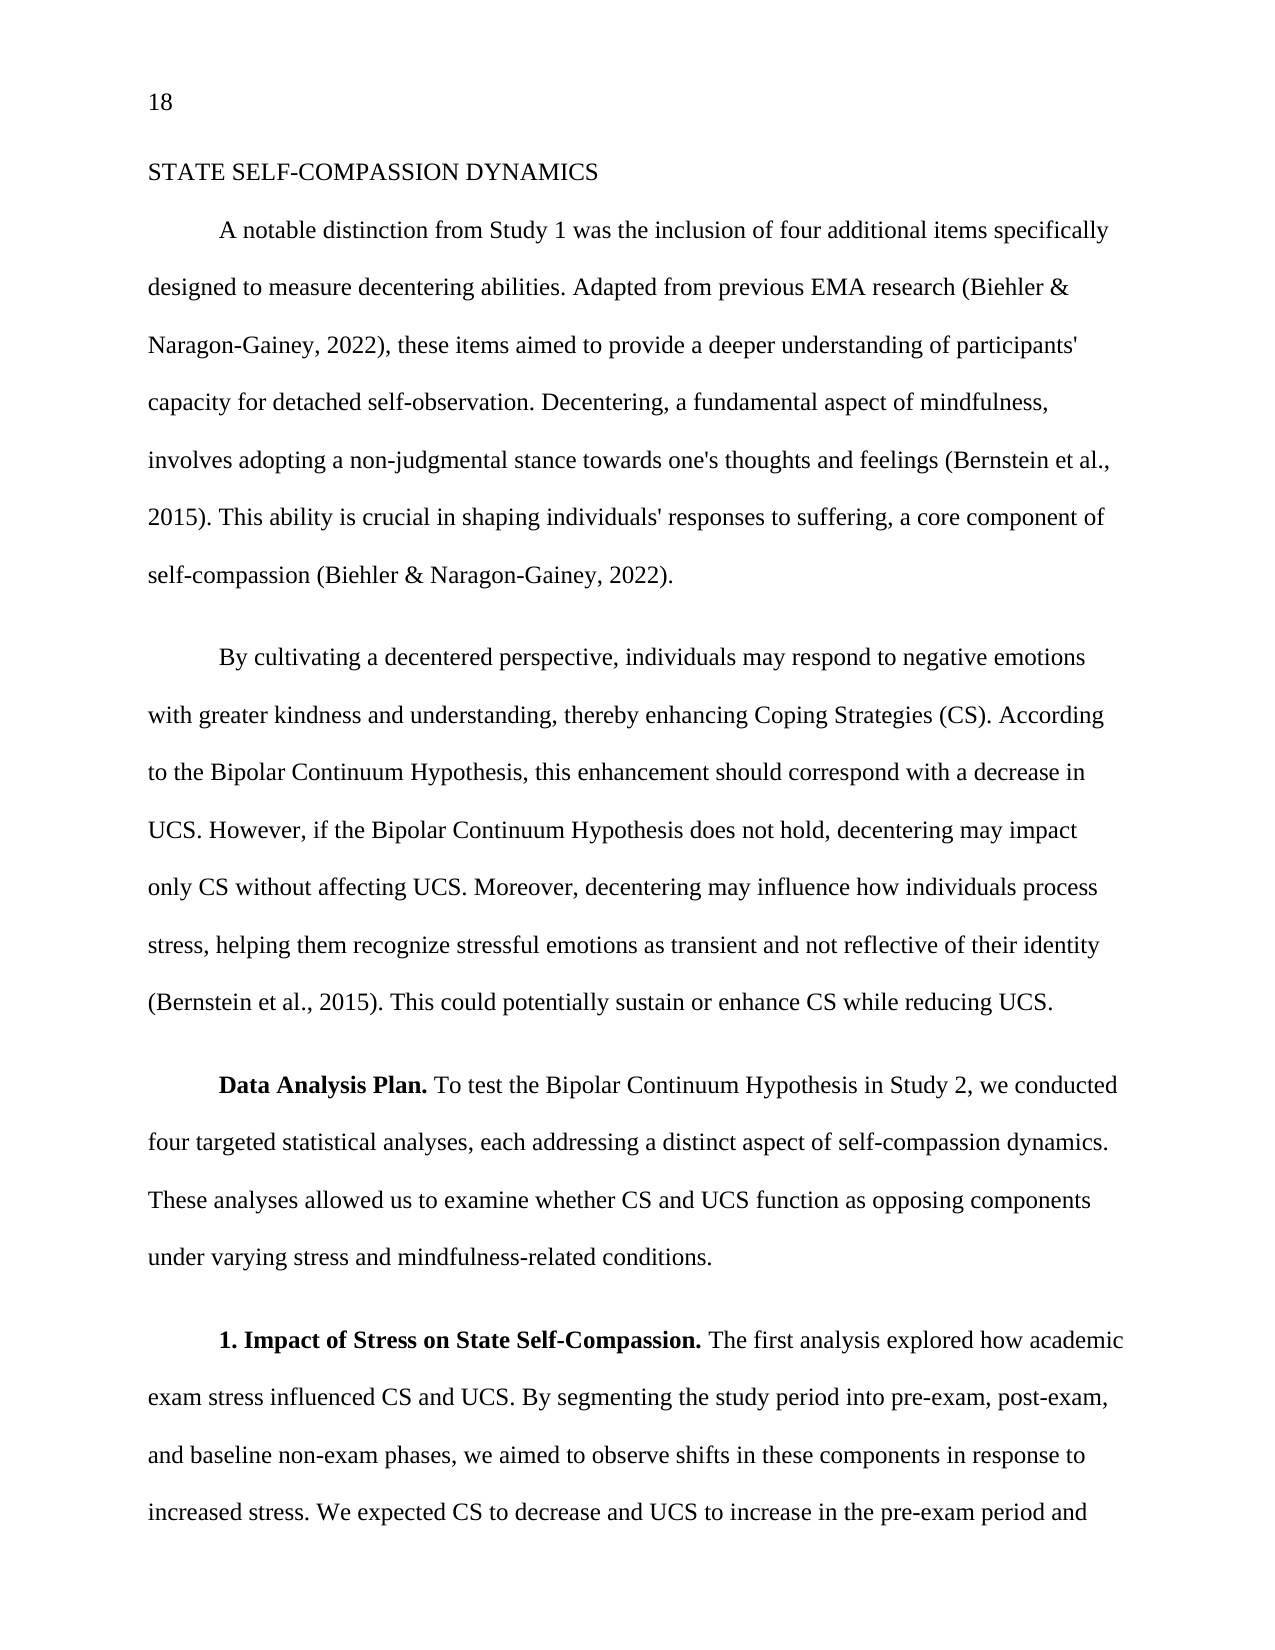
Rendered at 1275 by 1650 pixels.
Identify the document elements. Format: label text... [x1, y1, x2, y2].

text Data Analysis Plan. To test the Bipolar Continuum Hypothesis in Study 2, we conducted four targeted statistical analyses, each addressing a distinct aspect of self-compassion dynamics. These analyses allowed us to examine whether CS and UCS function as opposing components under varying stress and mindfulness-related conditions. [148, 1070, 1127, 1271]
text By cultivating a decentered perspective, individuals may respond to negative emotions with greater kindness and understanding, thereby enhancing Coping Strategies (CS). According to the Bipolar Continuum Hypothesis, this enhancement should correspond with a decrease in UCS. However, if the Bipolar Continuum Hypothesis does not hold, decentering may impact only CS without affecting UCS. Moreover, decentering may influence how individuals process stress, helping them recognize stressful emotions as transient and not reflective of their identity (Bernstein et al., 2015). This could potentially sustain or enhance CS while reducing UCS. [148, 642, 1127, 1016]
text A notable distinction from Study 1 was the inclusion of four additional items specifically designed to measure decentering abilities. Adapted from previous EMA research (Biehler & Naragon-Gainey, 2022), these items aimed to provide a deeper understanding of participants' capacity for detached self-observation. Decentering, a fundamental aspect of mindfulness, involves adopting a non-judgmental stance towards one's thoughts and feelings (Bernstein et al., 2015). This ability is crucial in shaping individuals' responses to suffering, a core component of self-compassion (Biehler & Naragon-Gainey, 2022). [148, 215, 1127, 589]
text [148, 1325, 1127, 1526]
